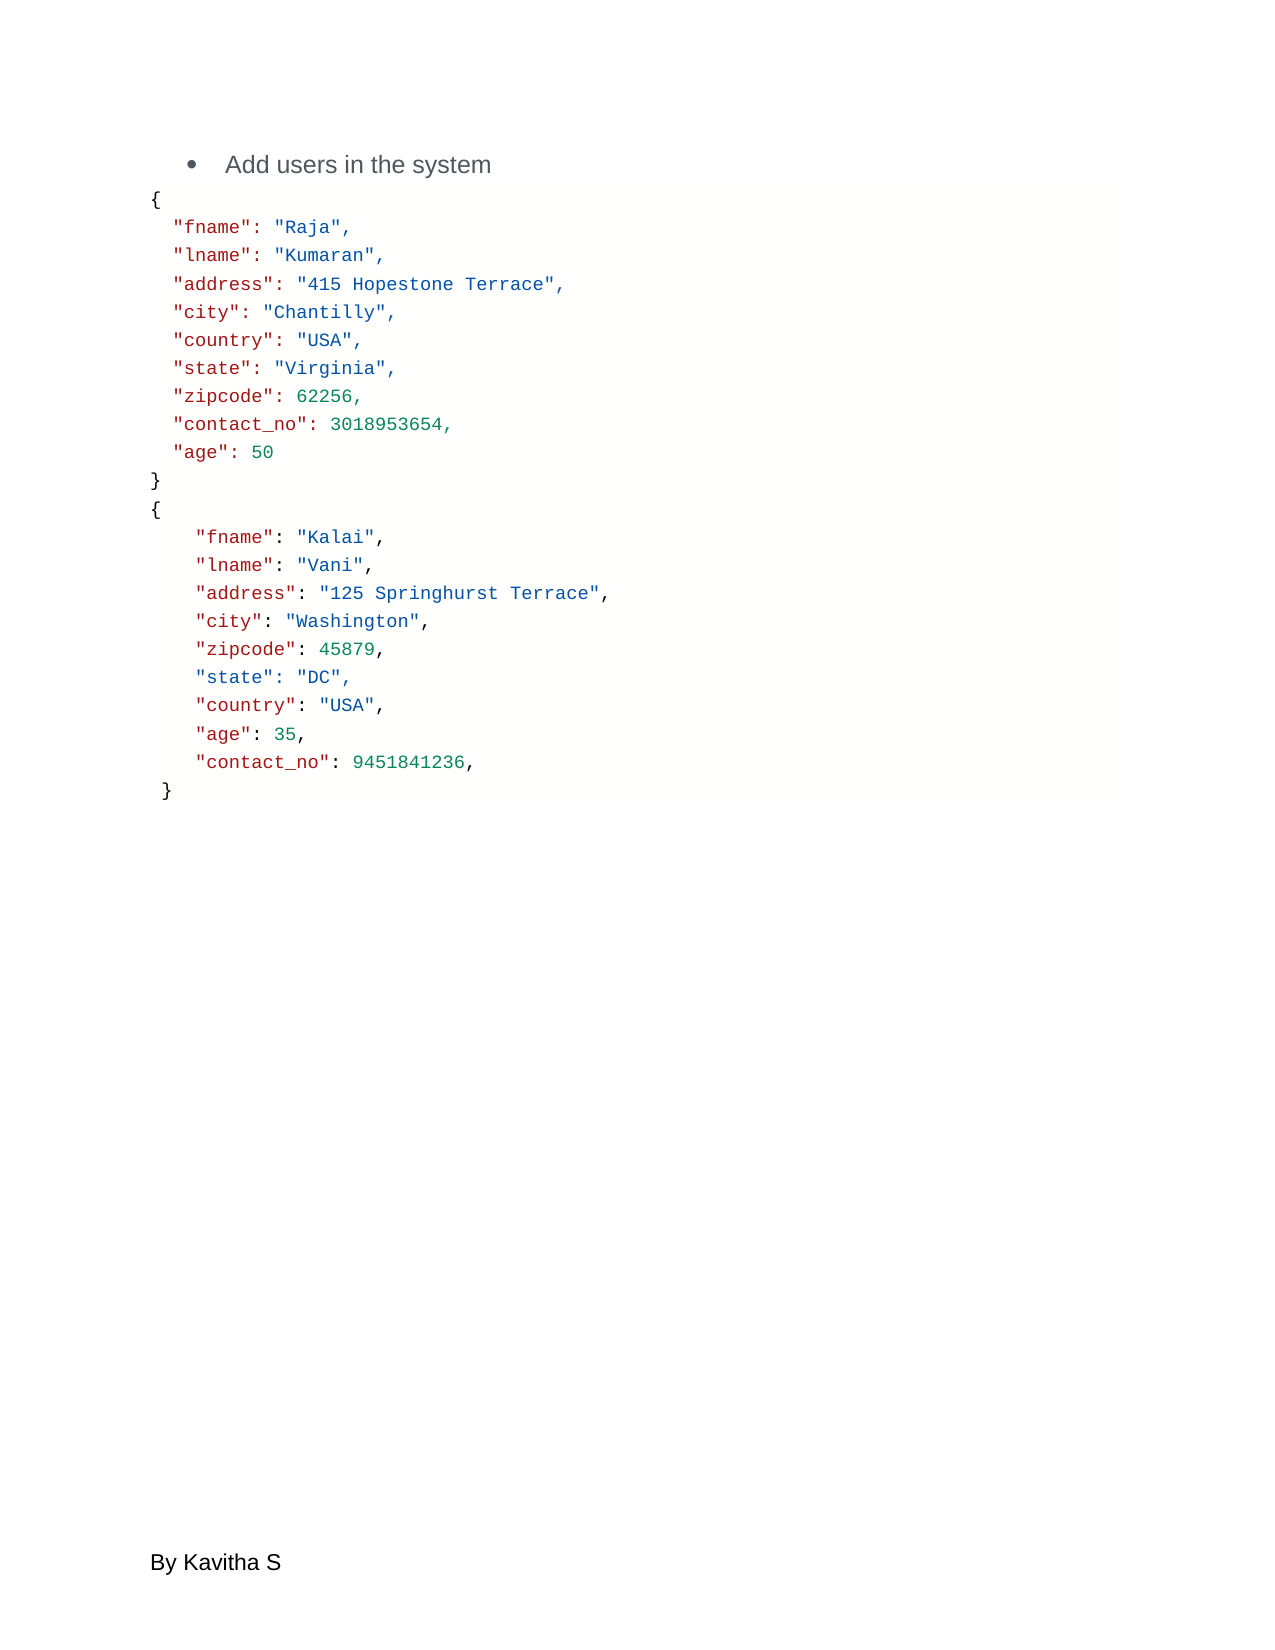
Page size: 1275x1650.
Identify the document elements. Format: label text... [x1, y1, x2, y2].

text "country": "USA", [150, 689, 1125, 717]
text "lname": "Vani", [150, 549, 1125, 577]
text "country": "USA", [150, 324, 1125, 352]
text "state": "DC", [150, 661, 1125, 689]
text "contact_no": 9451841236, [150, 746, 1125, 774]
text "zipcode": 62256, [150, 380, 1125, 408]
text "contact_no": 3018953654, [150, 408, 1125, 436]
list Add users in the system [187, 150, 1125, 179]
text "age": 50 [150, 436, 1125, 464]
text "fname": "Kalai", [150, 521, 1125, 549]
text "address": "125 Springhurst Terrace", [150, 577, 1125, 605]
text "zipcode": 45879, [150, 633, 1125, 661]
text "address": "415 Hopestone Terrace", [150, 267, 1125, 296]
text "age": 35, [150, 717, 1125, 746]
text "fname": "Raja", [150, 211, 1125, 239]
text { [150, 183, 1125, 211]
text "lname": "Kumaran", [150, 239, 1125, 267]
text "state": "Virginia", [150, 352, 1125, 380]
text "city": "Washington", [150, 605, 1125, 633]
text } [150, 774, 1125, 802]
text } [150, 464, 1125, 492]
text { [150, 492, 1125, 521]
text "city": "Chantilly", [150, 296, 1125, 324]
